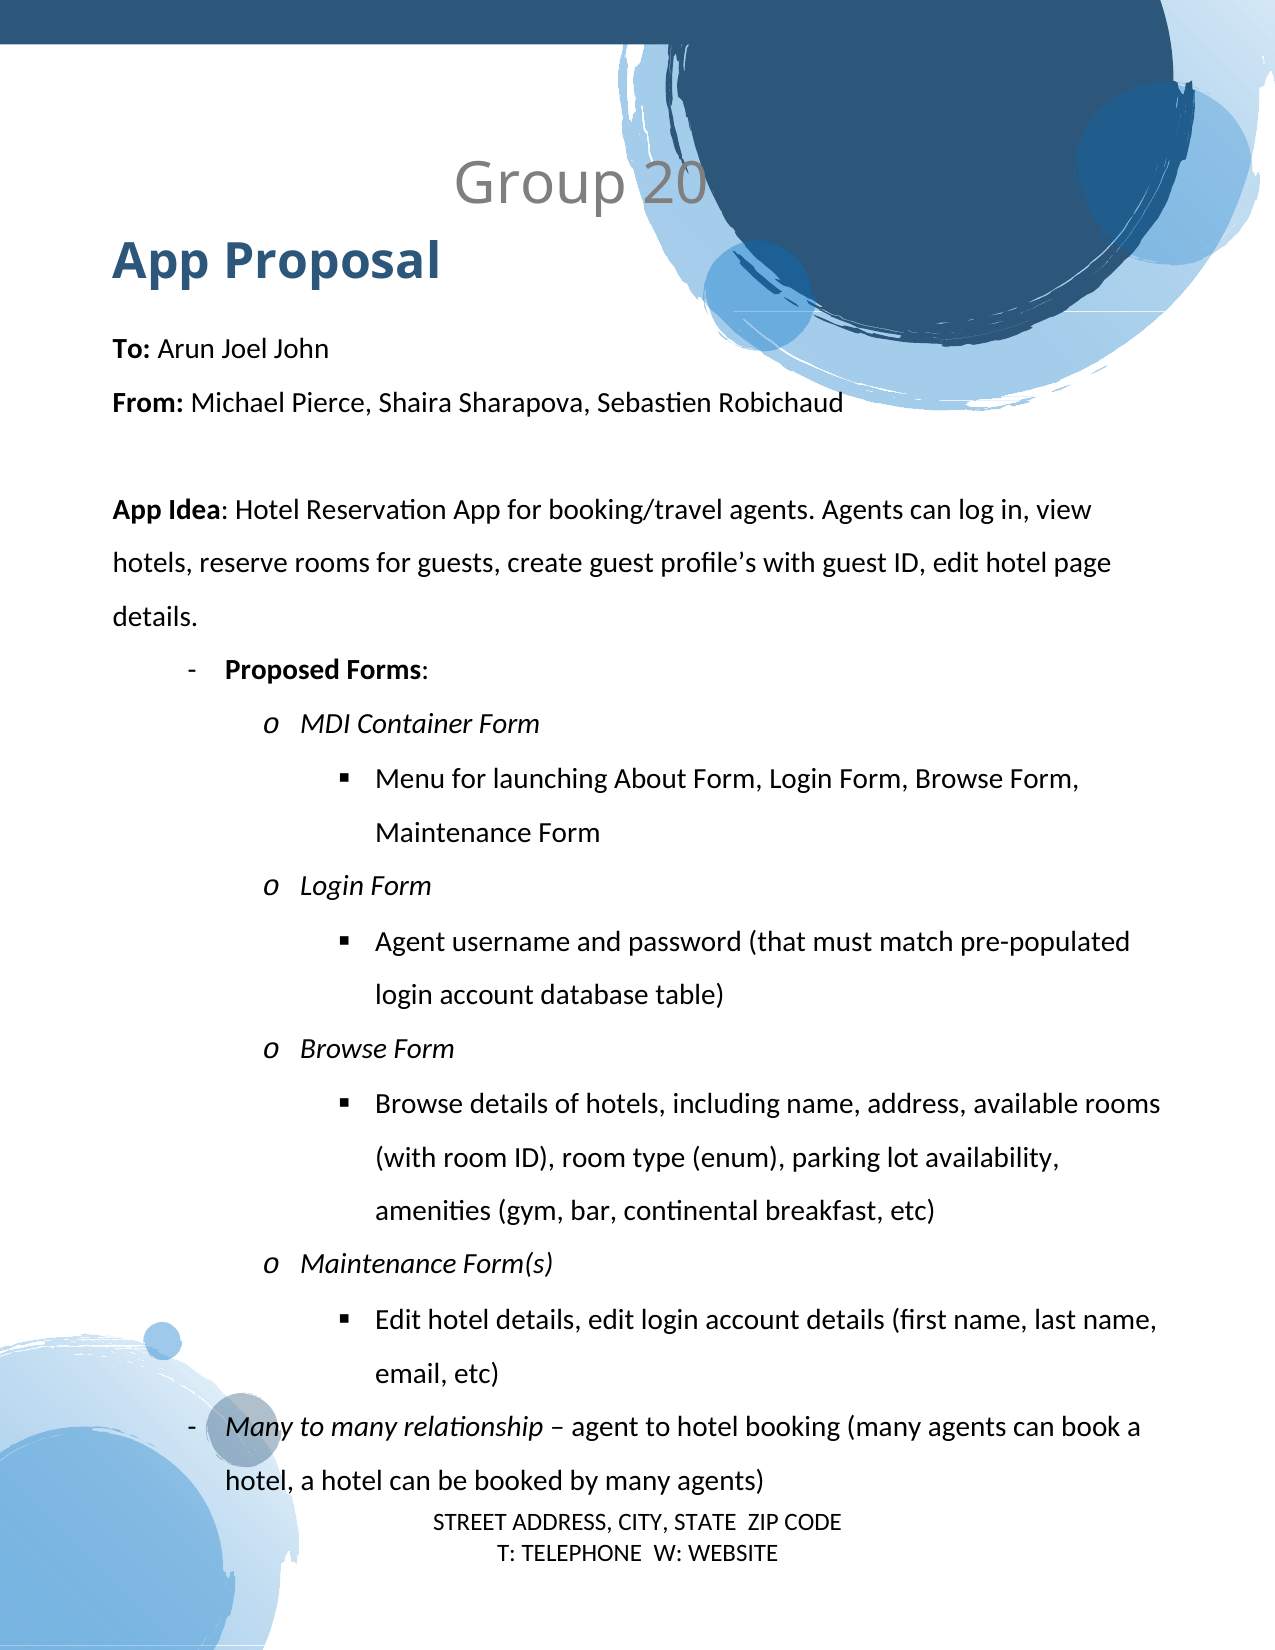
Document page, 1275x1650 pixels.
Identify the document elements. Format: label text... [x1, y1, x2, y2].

list Menu for launching About Form, Login Form, Browse Form, Maintenance Form [337, 760, 1162, 849]
list Maintenance Form(s) [262, 1246, 1162, 1283]
list Agent username and password (that must match pre-populated login account database table) [337, 923, 1162, 1012]
list Browse details of hotels, including name, address, available rooms (with room ID), room type (enum), parking lot availability, amenities (gym, bar, continental breakfast, etc) [337, 1085, 1162, 1228]
text Michael Pierce, Shaira Sharapova, Sebastien Robichaud App Idea: Hotel Reservation App for booking/travel agents. Agents can log in, view hotels, reserve rooms for guests, create guest profile’s with guest ID, edit hotel page details. [112, 384, 1162, 633]
list MDI Container Form [262, 705, 1162, 742]
list Login Form [262, 867, 1162, 904]
list Browse Form [262, 1030, 1162, 1067]
list Proposed Forms: [187, 651, 1162, 687]
subtitle App Proposal [112, 225, 1162, 293]
text Arun Joel John [112, 331, 1162, 366]
list Edit hotel details, edit login account details (first name, last name, email, etc) [337, 1301, 1162, 1390]
list Many to many relationship – agent to hotel booking (many agents can book a hotel, a hotel can be booked by many agents) [187, 1408, 1162, 1497]
